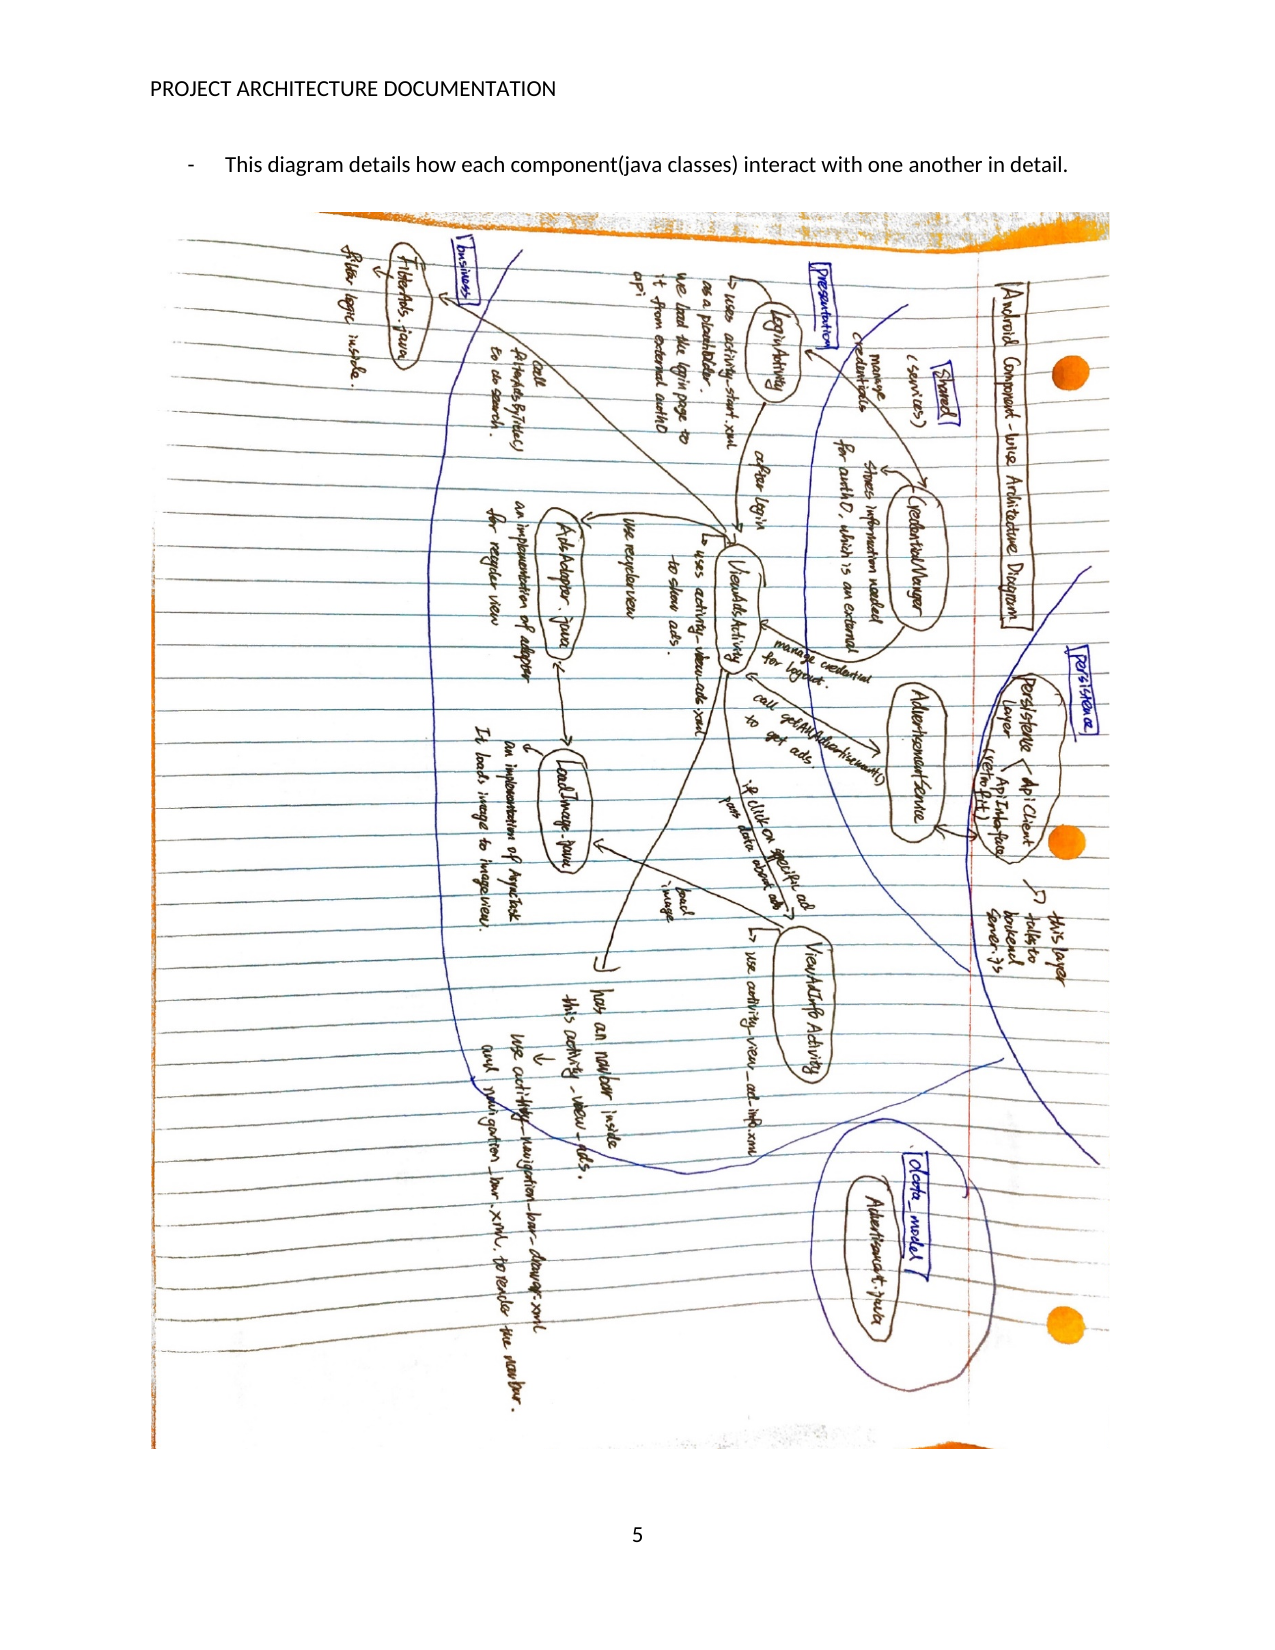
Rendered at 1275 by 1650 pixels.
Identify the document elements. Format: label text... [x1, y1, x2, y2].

list This diagram details how each component(java classes) interact with one another in detail. [187, 150, 1125, 178]
picture [150, 212, 1110, 1446]
